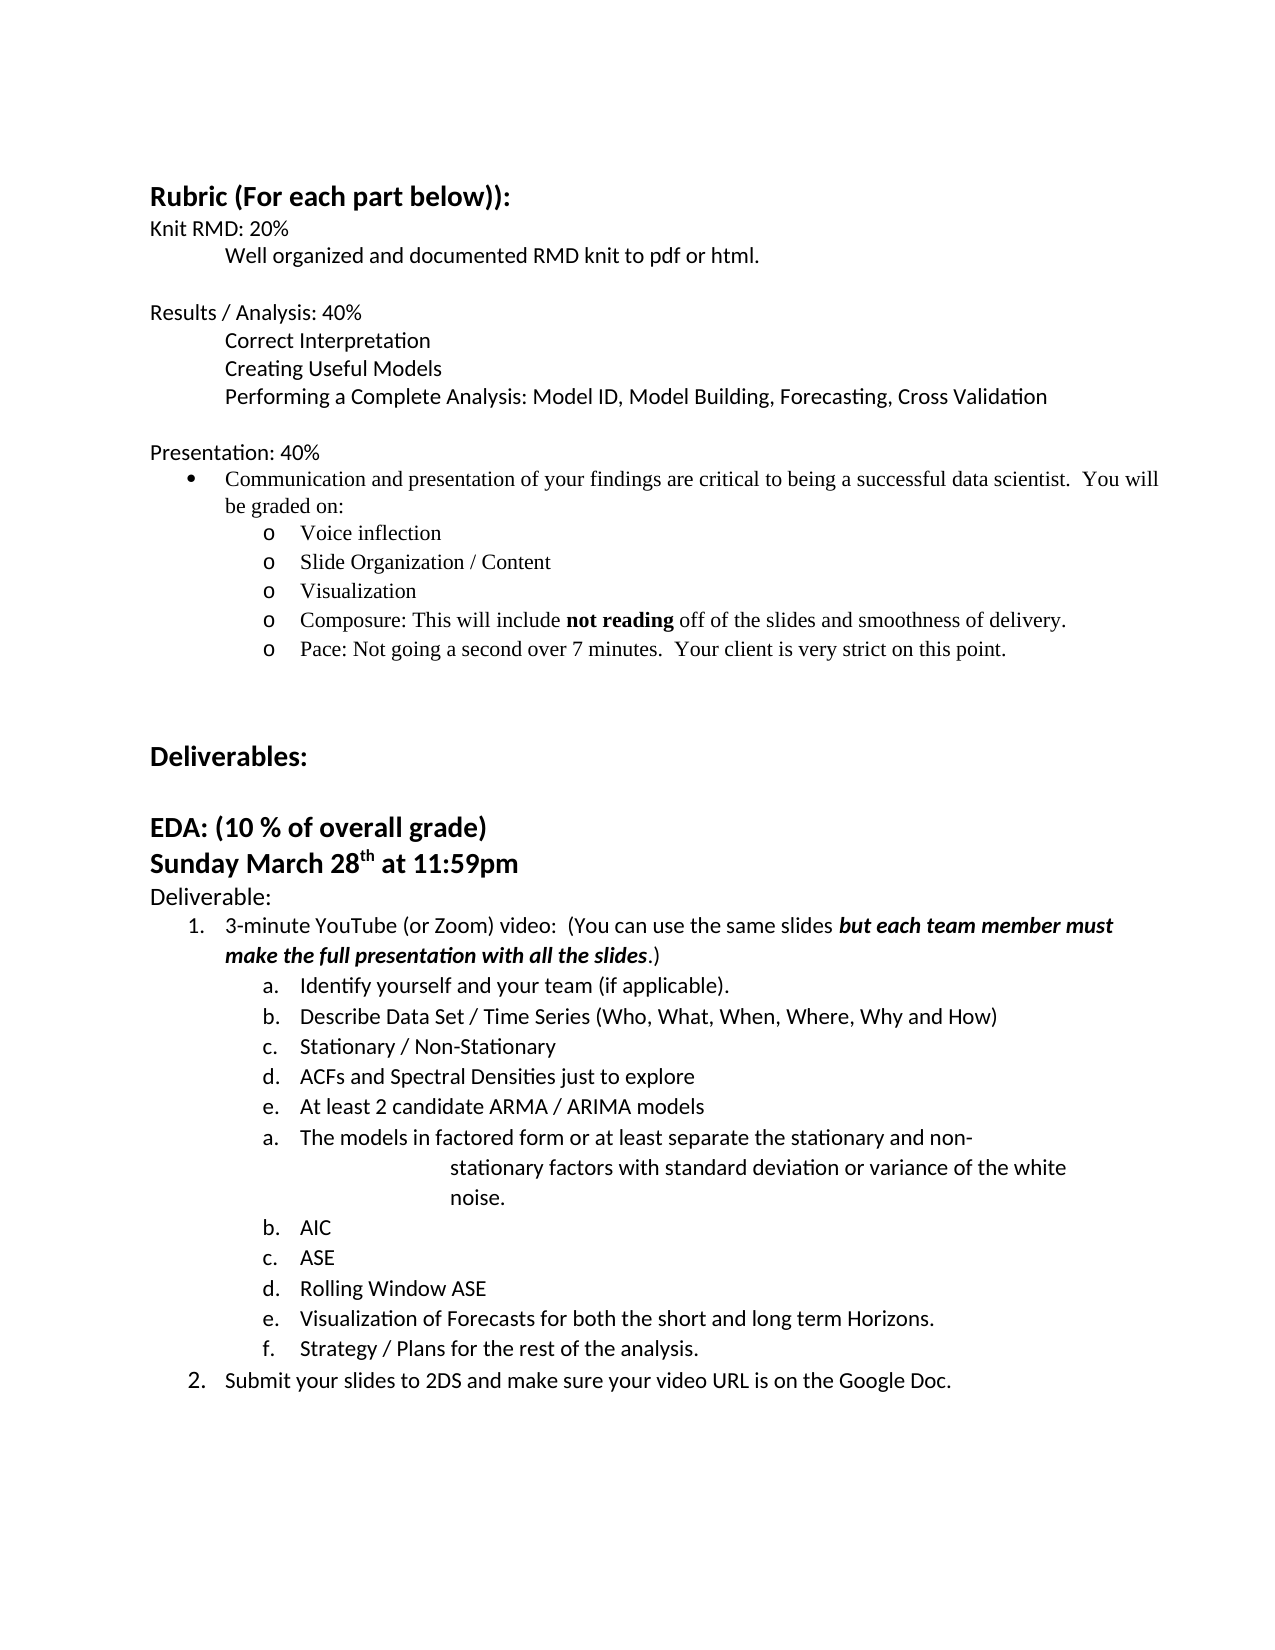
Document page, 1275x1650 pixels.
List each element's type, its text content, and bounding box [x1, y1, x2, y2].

list AIC [225, 1213, 1125, 1241]
list Voice inflection [262, 520, 1125, 547]
list Rolling Window ASE [225, 1274, 1125, 1302]
text Results / Analysis: 40% [150, 298, 1125, 326]
text EDA: (10 % of overall grade) [150, 809, 1125, 845]
list Strategy / Plans for the rest of the analysis. [225, 1334, 1125, 1362]
list Describe Data Set / Time Series (Who, What, When, Where, Why and How) [225, 1002, 1125, 1030]
list 3-minute YouTube (or Zoom) video: (You can use the same slides but each team member must make the full presentation with all the slides.) [187, 911, 1125, 969]
list Stationary / Non-Stationary [225, 1032, 1125, 1060]
text Sunday March 28th at 11:59pm [150, 845, 1125, 881]
list Communication and presentation of your findings are critical to being a successful data scientist. You will be graded on: [187, 466, 1172, 518]
list Slide Organization / Content [262, 549, 1125, 576]
text Deliverables: [150, 738, 1125, 774]
text Correct Interpretation [150, 326, 1125, 354]
text Presentation: 40% [150, 438, 1125, 466]
text Well organized and documented RMD knit to pdf or html. [150, 242, 1125, 270]
list Visualization [262, 578, 1125, 605]
text Performing a Complete Analysis: Model ID, Model Building, Forecasting, Cross Validation [150, 382, 1125, 410]
list Submit your slides to 2DS and make sure your video URL is on the Google Doc. [187, 1364, 1125, 1395]
list ACFs and Spectral Densities just to explore [225, 1062, 1125, 1090]
list At least 2 candidate ARMA / ARIMA models [225, 1092, 1125, 1121]
text Deliverable: [150, 881, 1125, 911]
list Pace: Not going a second over 7 minutes. Your client is very strict on this point. [262, 636, 1125, 663]
list The models in factored form or at least separate the stationary and non- [225, 1123, 1125, 1151]
list Visualization of Forecasts for both the short and long term Horizons. [225, 1304, 1125, 1332]
list Identify yourself and your team (if applicable). [225, 972, 1125, 1000]
text Rubric (For each part below)): [150, 178, 1125, 214]
list Composure: This will include not reading off of the slides and smoothness of delivery. [262, 607, 1125, 634]
list ASE [225, 1243, 1125, 1272]
text Knit RMD: 20% [150, 214, 1125, 242]
text Creating Useful Models [150, 354, 1125, 382]
list stationary factors with standard deviation or variance of the white noise. [450, 1153, 1125, 1211]
